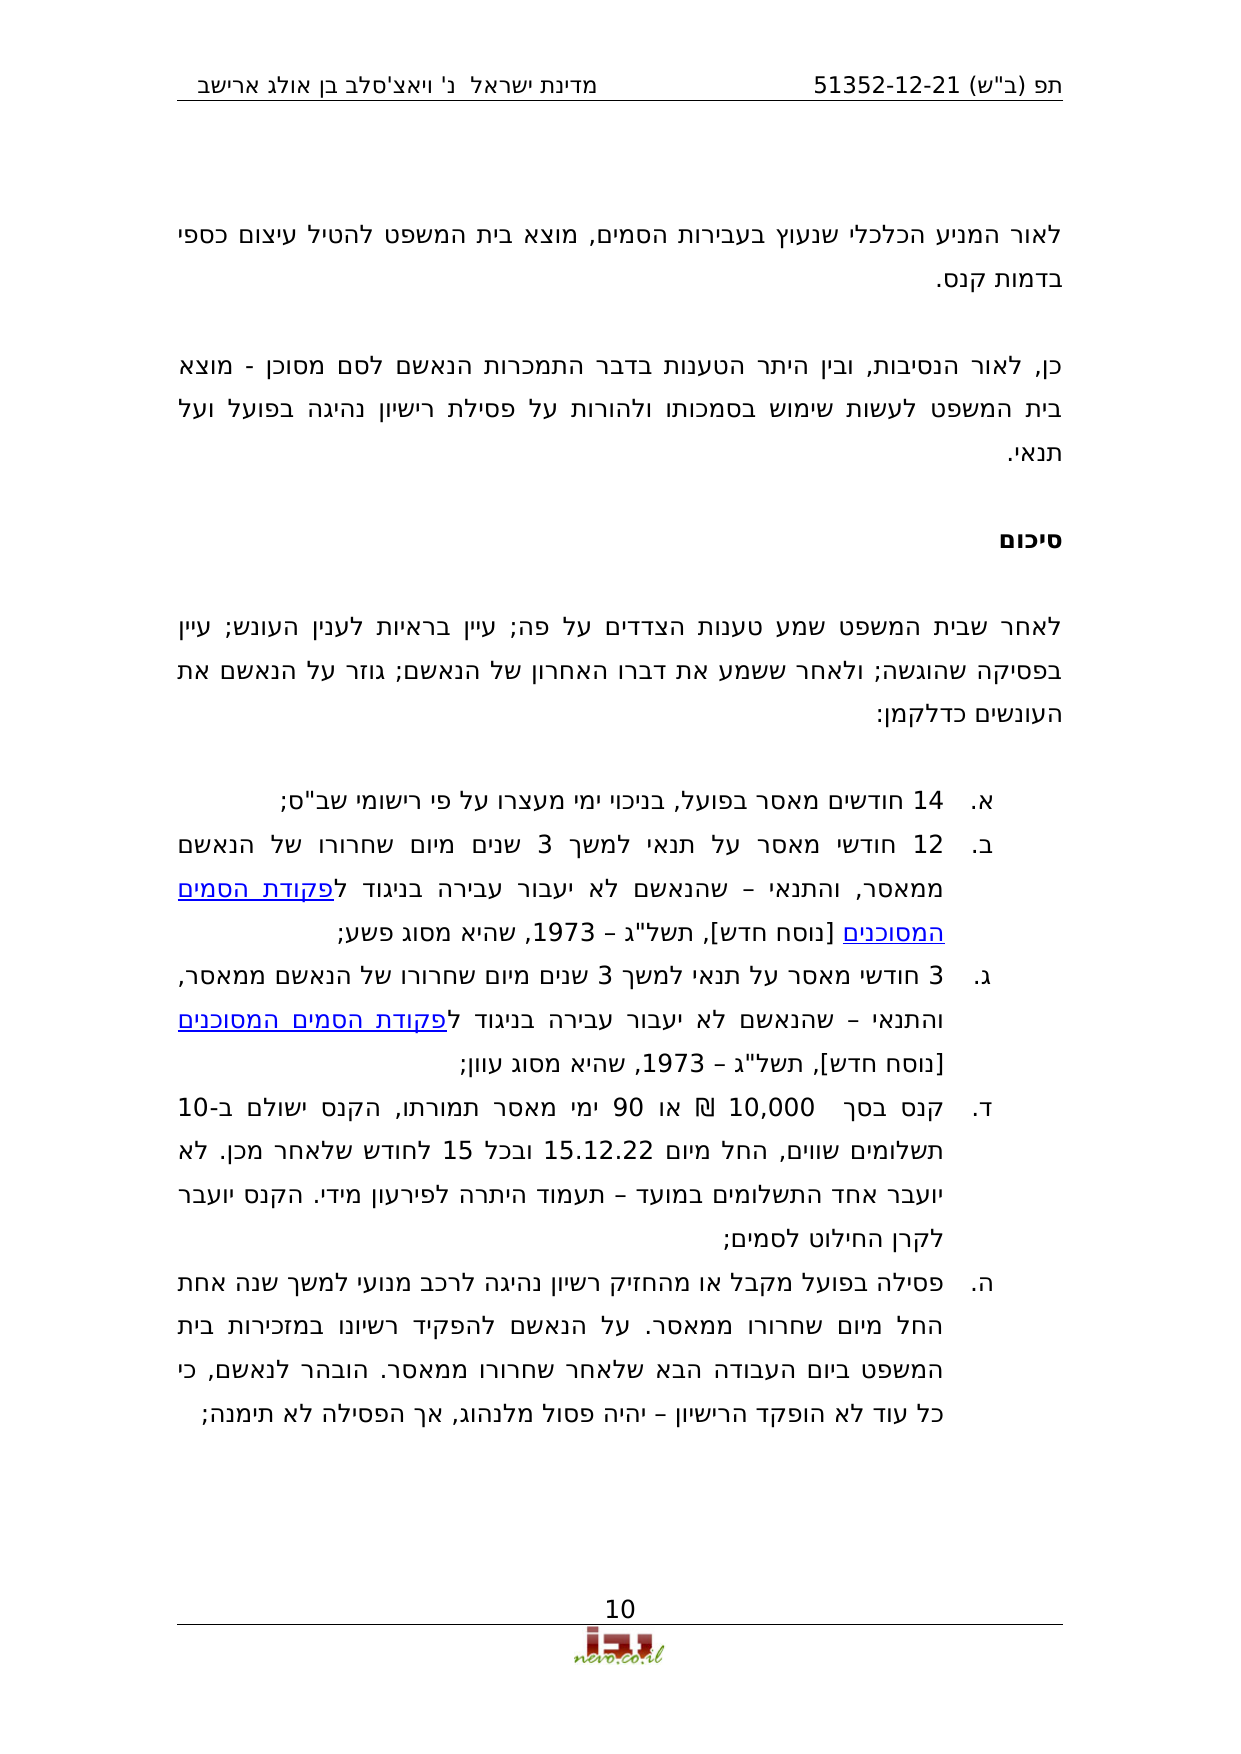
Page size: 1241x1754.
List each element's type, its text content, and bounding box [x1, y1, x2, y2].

text כן, לאור הנסיבות, ובין היתר הטענות בדבר התמכרות הנאשם לסם מסוכן - מוצא בית המשפט לעשות שימוש בסמכותו ולהורות על פסילת רישיון נהיגה בפועל ועל תנאי. [177, 351, 1063, 468]
list 14 חודשים מאסר בפועל, בניכוי ימי מעצרו על פי רישומי שב"ס; [177, 787, 982, 816]
list 12 חודשי מאסר על תנאי למשך 3 שנים מיום שחרורו של הנאשם ממאסר, והתנאי – שהנאשם לא יעבור עבירה בניגוד לפקודת הסמים המסוכנים [נוסח חדש], תשל"ג – 1973, שהיא מסוג פשע; [177, 830, 982, 947]
list פסילה בפועל מקבל או מהחזיק רשיון נהיגה לרכב מנועי למשך שנה אחת החל מיום שחרורו ממאסר. על הנאשם להפקיד רשיונו במזכירות בית המשפט ביום העבודה הבא שלאחר שחרורו ממאסר. הובהר לנאשם, כי כל עוד לא הופקד הרישיון – יהיה פסול מלנהוג, אך הפסילה לא תימנה; [177, 1268, 982, 1428]
text לאור המניע הכלכלי שנעוץ בעבירות הסמים, מוצא בית המשפט להטיל עיצום כספי בדמות קנס. [177, 220, 1063, 293]
text סיכום [177, 525, 1063, 554]
picture [574, 1626, 666, 1665]
list 3 חודשי מאסר על תנאי למשך 3 שנים מיום שחרורו של הנאשם ממאסר, והתנאי – שהנאשם לא יעבור עבירה בניגוד לפקודת הסמים המסוכנים [נוסח חדש], תשל"ג – 1973, שהיא מסוג עוון; [177, 962, 982, 1078]
list קנס בסך 10,000 ₪ או 90 ימי מאסר תמורתו, הקנס ישולם ב-10 תשלומים שווים, החל מיום 15.12.22 ובכל 15 לחודש שלאחר מכן. לא יועבר אחד התשלומים במועד – תעמוד היתרה לפירעון מידי. הקנס יועבר לקרן החילוט לסמים; [177, 1093, 982, 1253]
text לאחר שבית המשפט שמע טענות הצדדים על פה; עיין בראיות לענין העונש; עיין בפסיקה שהוגשה; ולאחר ששמע את דברו האחרון של הנאשם; גוזר על הנאשם את העונשים כדלקמן: [177, 612, 1063, 729]
